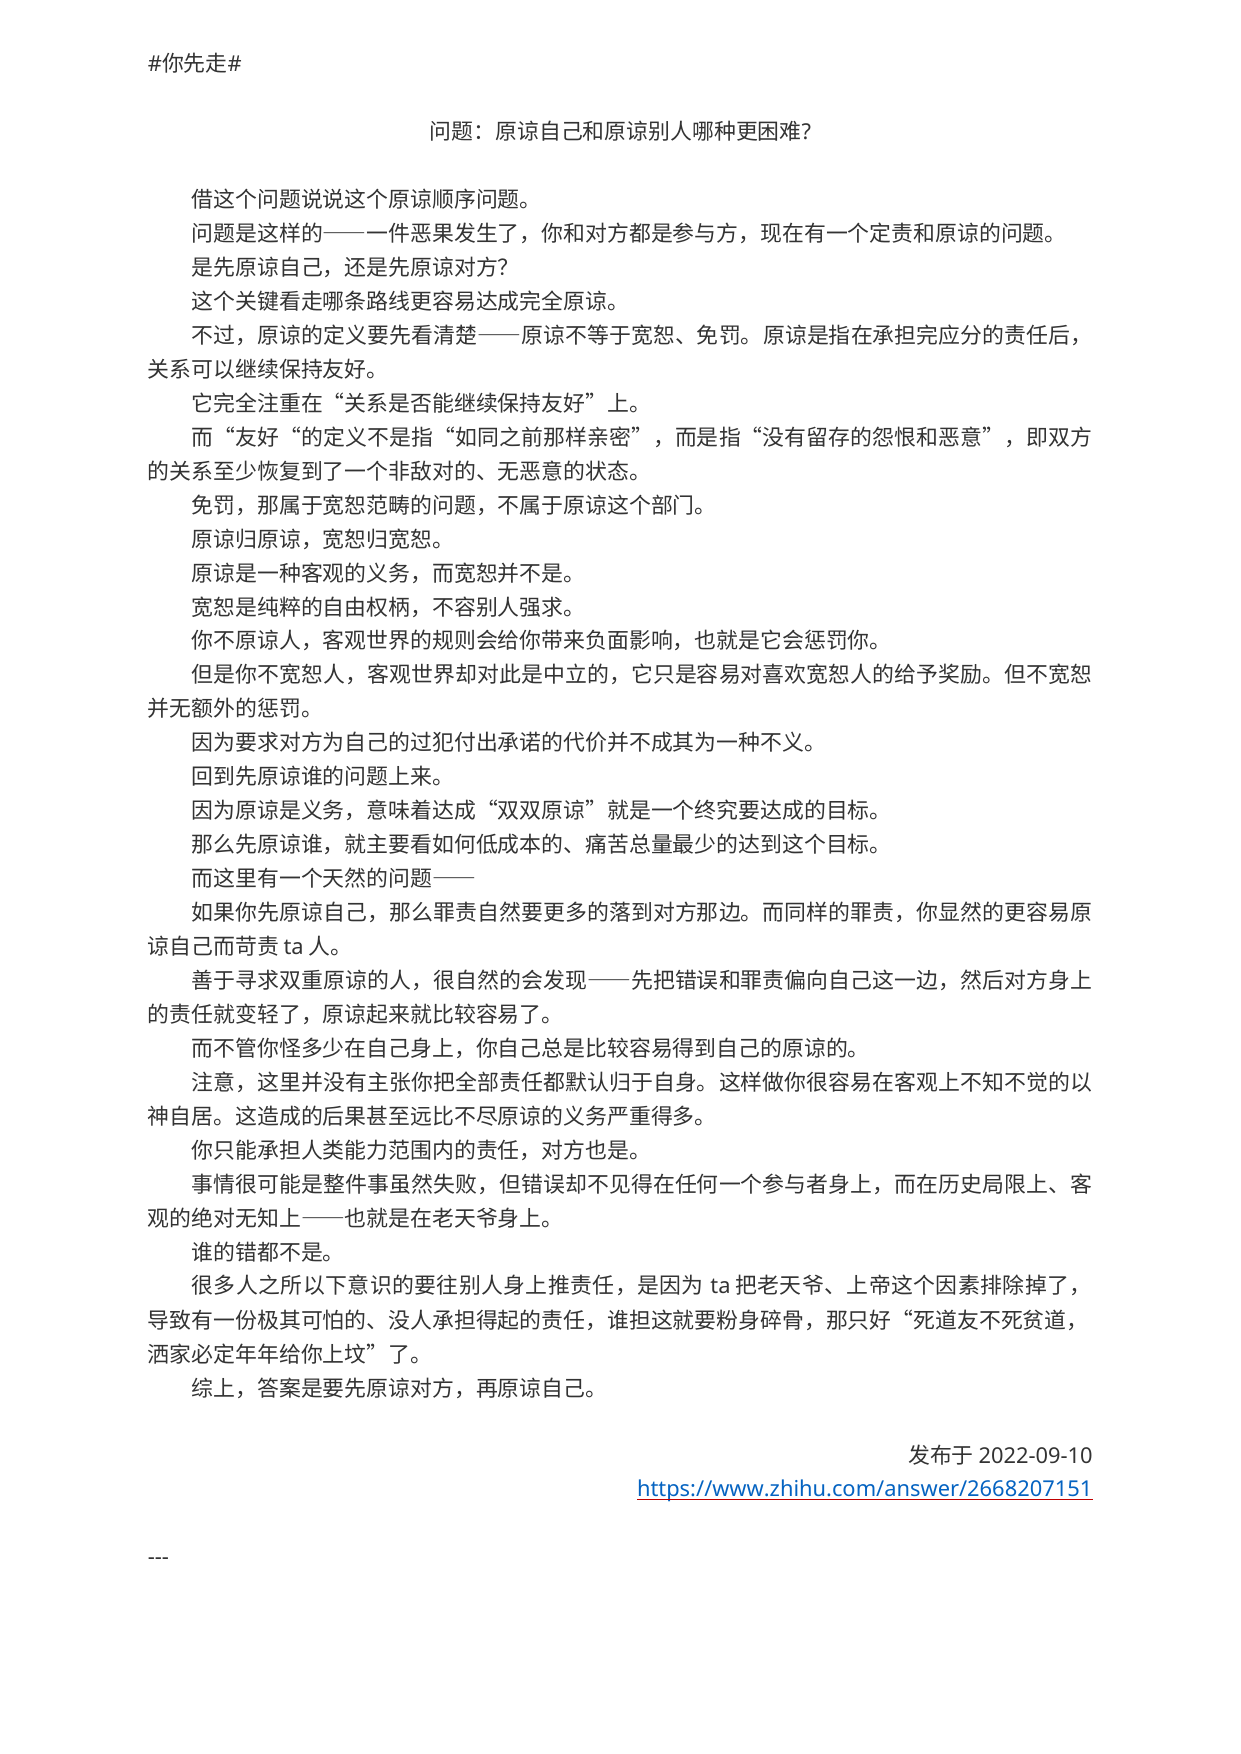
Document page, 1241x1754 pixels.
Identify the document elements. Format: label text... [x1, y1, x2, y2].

text 很多人之所以下意识的要往别人身上推责任，是因为ta把老天爷、上帝这个因素排除掉了，导致有一份极其可怕的、没人承担得起的责任，谁担这就要粉身碎骨，那只好“死道友不死贫道，洒家必定年年给你上坟”了。 [148, 1267, 1092, 1369]
text 而不管你怪多少在自己身上，你自己总是比较容易得到自己的原谅的。 [148, 1030, 1092, 1064]
text 发布于 2022-09-10 [148, 1437, 1092, 1471]
text 回到先原谅谁的问题上来。 [148, 758, 1092, 792]
text 借这个问题说说这个原谅顺序问题。 [148, 181, 1092, 215]
text --- [148, 1539, 1092, 1573]
text 它完全注重在“关系是否能继续保持友好”上。 [148, 384, 1092, 418]
text 而这里有一个天然的问题—— [148, 860, 1092, 894]
text 这个关键看走哪条路线更容易达成完全原谅。 [148, 283, 1092, 317]
text 如果你先原谅自己，那么罪责自然要更多的落到对方那边。而同样的罪责，你显然的更容易原谅自己而苛责ta人。 [148, 894, 1092, 962]
text 事情很可能是整件事虽然失败，但错误却不见得在任何一个参与者身上，而在历史局限上、客观的绝对无知上——也就是在老天爷身上。 [148, 1166, 1092, 1233]
text 而“友好“的定义不是指“如同之前那样亲密”，而是指“没有留存的怨恨和恶意”，即双方的关系至少恢复到了一个非敌对的、无恶意的状态。 [148, 418, 1092, 486]
text 宽恕是纯粹的自由权柄，不容别人强求。 [148, 588, 1092, 622]
text 问题是这样的——一件恶果发生了，你和对方都是参与方，现在有一个定责和原谅的问题。 [148, 215, 1092, 249]
text 因为原谅是义务，意味着达成“双双原谅”就是一个终究要达成的目标。 [148, 792, 1092, 826]
text 免罚，那属于宽恕范畴的问题，不属于原谅这个部门。 [148, 486, 1092, 520]
text 谁的错都不是。 [148, 1233, 1092, 1267]
text https://www.zhihu.com/answer/2668207151 [148, 1471, 1092, 1505]
text 原谅是一种客观的义务，而宽恕并不是。 [148, 554, 1092, 588]
text 善于寻求双重原谅的人，很自然的会发现——先把错误和罪责偏向自己这一边，然后对方身上的责任就变轻了，原谅起来就比较容易了。 [148, 962, 1092, 1030]
text 那么先原谅谁，就主要看如何低成本的、痛苦总量最少的达到这个目标。 [148, 826, 1092, 860]
text 问题：原谅自己和原谅别人哪种更困难? [148, 113, 1092, 147]
text 原谅归原谅，宽恕归宽恕。 [148, 520, 1092, 554]
text 不过，原谅的定义要先看清楚——原谅不等于宽恕、免罚。原谅是指在承担完应分的责任后，关系可以继续保持友好。 [148, 317, 1092, 384]
text 但是你不宽恕人，客观世界却对此是中立的，它只是容易对喜欢宽恕人的给予奖励。但不宽恕并无额外的惩罚。 [148, 656, 1092, 724]
text 综上，答案是要先原谅对方，再原谅自己。 [148, 1369, 1092, 1403]
text 你不原谅人，客观世界的规则会给你带来负面影响，也就是它会惩罚你。 [148, 622, 1092, 656]
text 因为要求对方为自己的过犯付出承诺的代价并不成其为一种不义。 [148, 724, 1092, 758]
text #你先走# [148, 45, 1092, 79]
text 你只能承担人类能力范围内的责任，对方也是。 [148, 1132, 1092, 1166]
text 注意，这里并没有主张你把全部责任都默认归于自身。这样做你很容易在客观上不知不觉的以神自居。这造成的后果甚至远比不尽原谅的义务严重得多。 [148, 1064, 1092, 1132]
text 是先原谅自己，还是先原谅对方？ [148, 249, 1092, 283]
